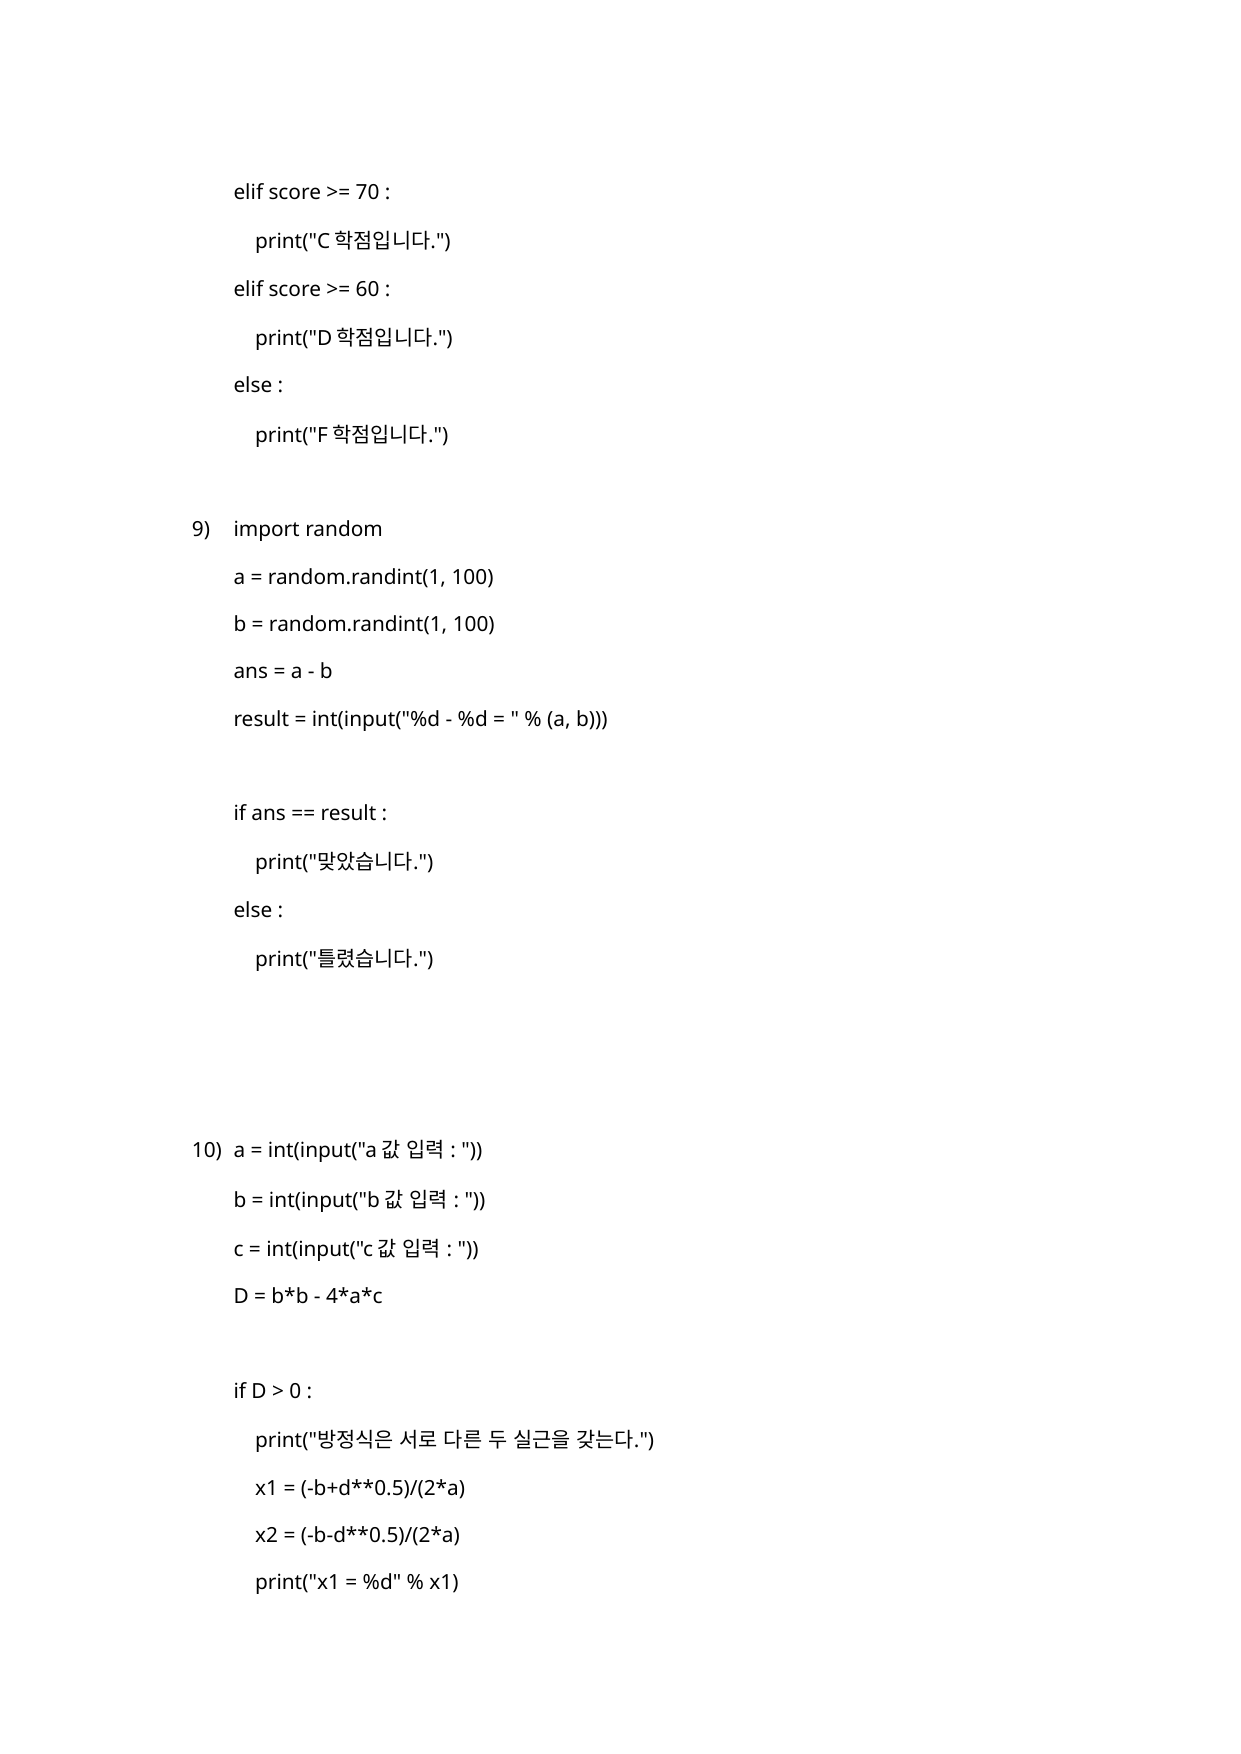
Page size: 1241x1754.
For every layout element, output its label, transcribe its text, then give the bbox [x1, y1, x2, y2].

text elif score >= 70 : [233, 177, 1090, 206]
text print("D학점입니다.") [233, 321, 1090, 351]
text b = random.randint(1, 100) [233, 609, 1090, 637]
text print("방정식은 서로 다른 두 실근을 갖는다.") [233, 1423, 1090, 1454]
text else : [233, 895, 1090, 923]
text print("맞았습니다.") [233, 846, 1090, 876]
text b = int(input("b값 입력 : ")) [233, 1183, 1090, 1213]
text if ans == result : [233, 798, 1090, 827]
text result = int(input("%d - %d = " % (a, b))) [233, 704, 1090, 732]
text print("F학점입니다.") [233, 418, 1090, 448]
text if D > 0 : [233, 1376, 1090, 1404]
text print("틀렸습니다.") [233, 942, 1090, 972]
text D = b*b - 4*a*c [233, 1282, 1090, 1310]
text print("C학점입니다.") [233, 224, 1090, 255]
text ans = a - b [233, 656, 1090, 685]
text x1 = (-b+d**0.5)/(2*a) [233, 1473, 1090, 1501]
text a = random.randint(1, 100) [233, 562, 1090, 590]
text print("x1 = %d" % x1) [233, 1567, 1090, 1596]
text c = int(input("c값 입력 : ")) [233, 1232, 1090, 1262]
list a = int(input("a값 입력 : ")) [192, 1133, 1090, 1164]
text else : [233, 371, 1090, 399]
list import random [192, 514, 1090, 543]
text x2 = (-b-d**0.5)/(2*a) [233, 1520, 1090, 1548]
text elif score >= 60 : [233, 274, 1090, 302]
